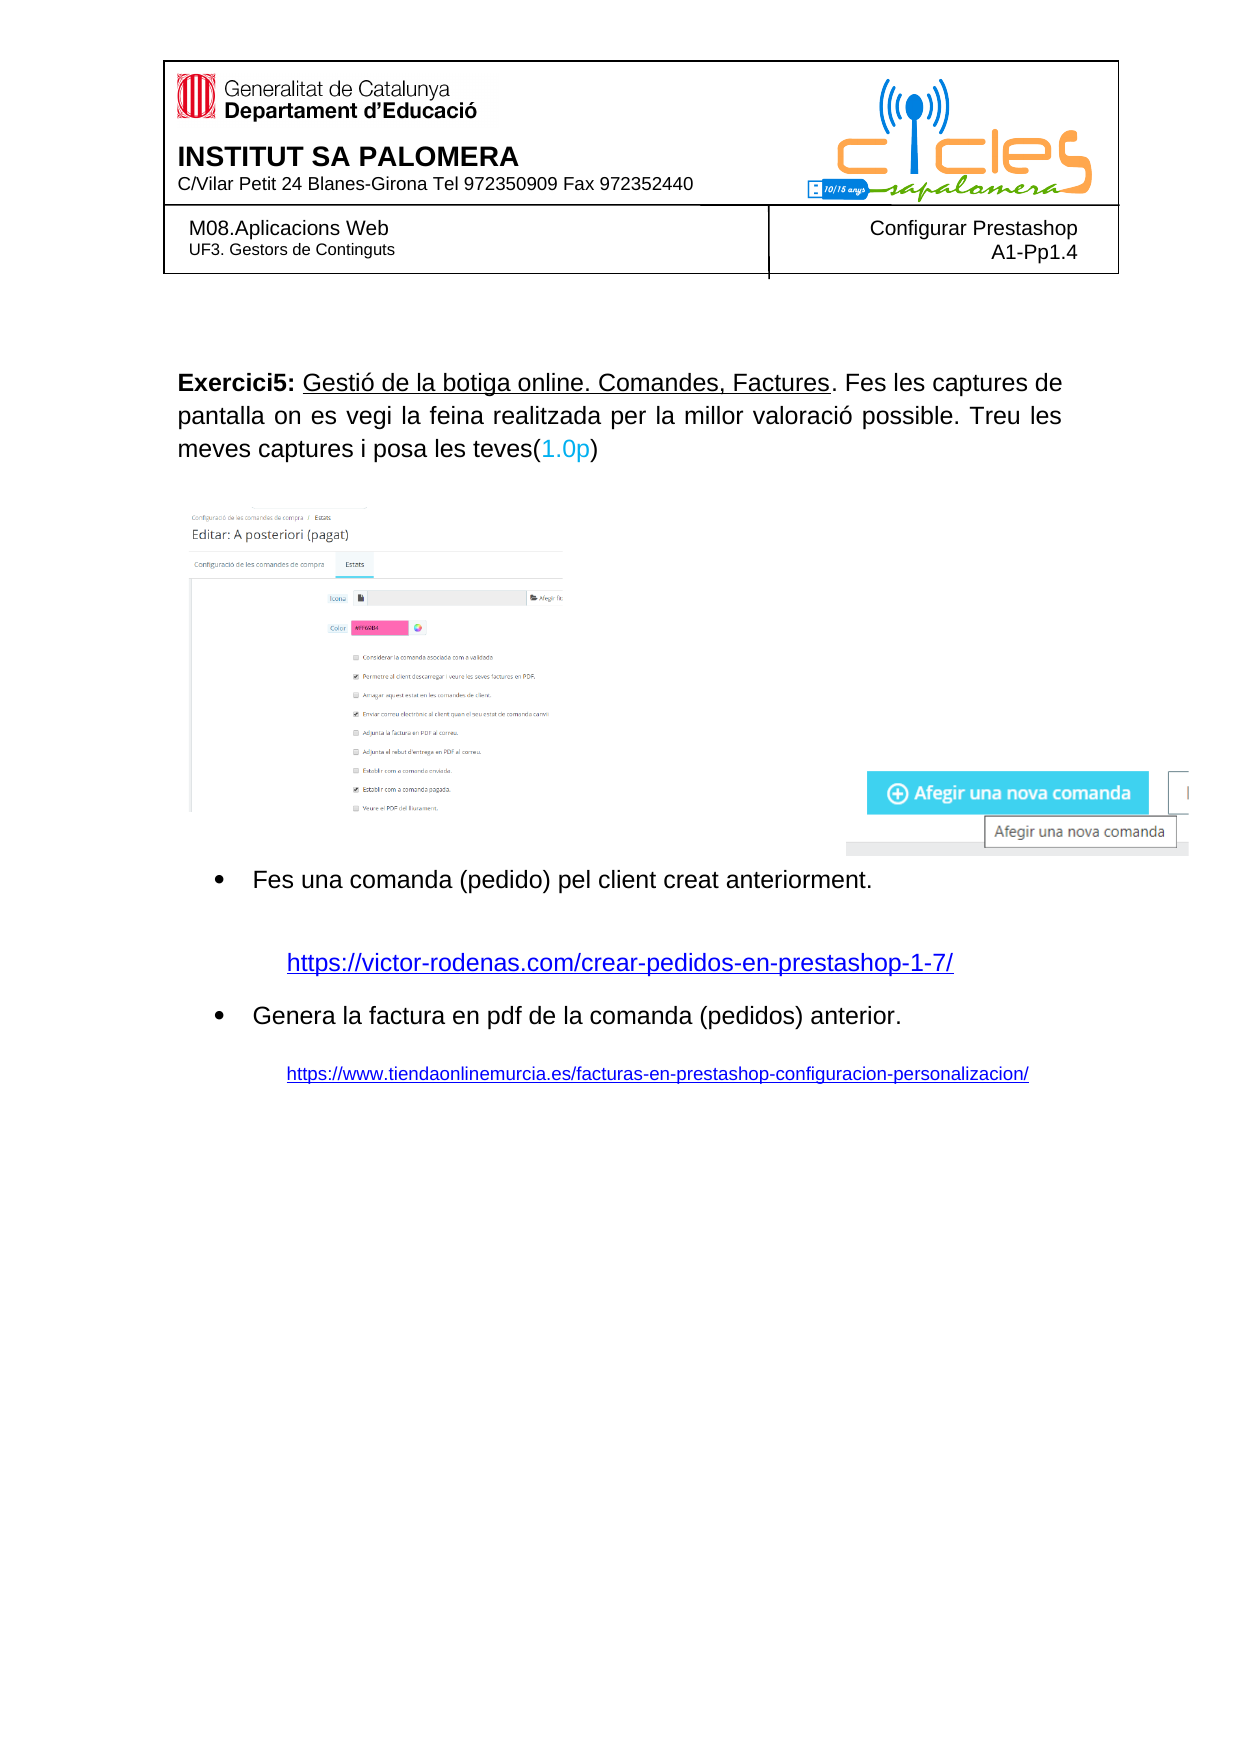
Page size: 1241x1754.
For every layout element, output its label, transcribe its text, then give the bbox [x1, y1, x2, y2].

picture [177, 73, 499, 128]
list https://www.tiendaonlinemurcia.es/facturas-en-prestashop-configuracion-personalizacion/ [252, 1063, 1063, 1085]
list Fes una comanda (pedido) pel client creat anteriorment. [215, 865, 1063, 894]
picture [844, 757, 1189, 855]
list Genera la factura en pdf de la comanda (pedidos) anterior. [215, 1001, 1063, 1030]
picture [802, 64, 1098, 212]
text Exercici5: Gestió de la botiga online. Comandes, Factures. Fes les captures de pantalla on es vegi la feina realitzada per la millor valoració possible. Treu les meves captures i posa les teves(1.0p) [177, 368, 1063, 463]
text https://victor-rodenas.com/crear-pedidos-en-prestashop-1-7/ [177, 947, 1063, 976]
picture [187, 507, 563, 810]
